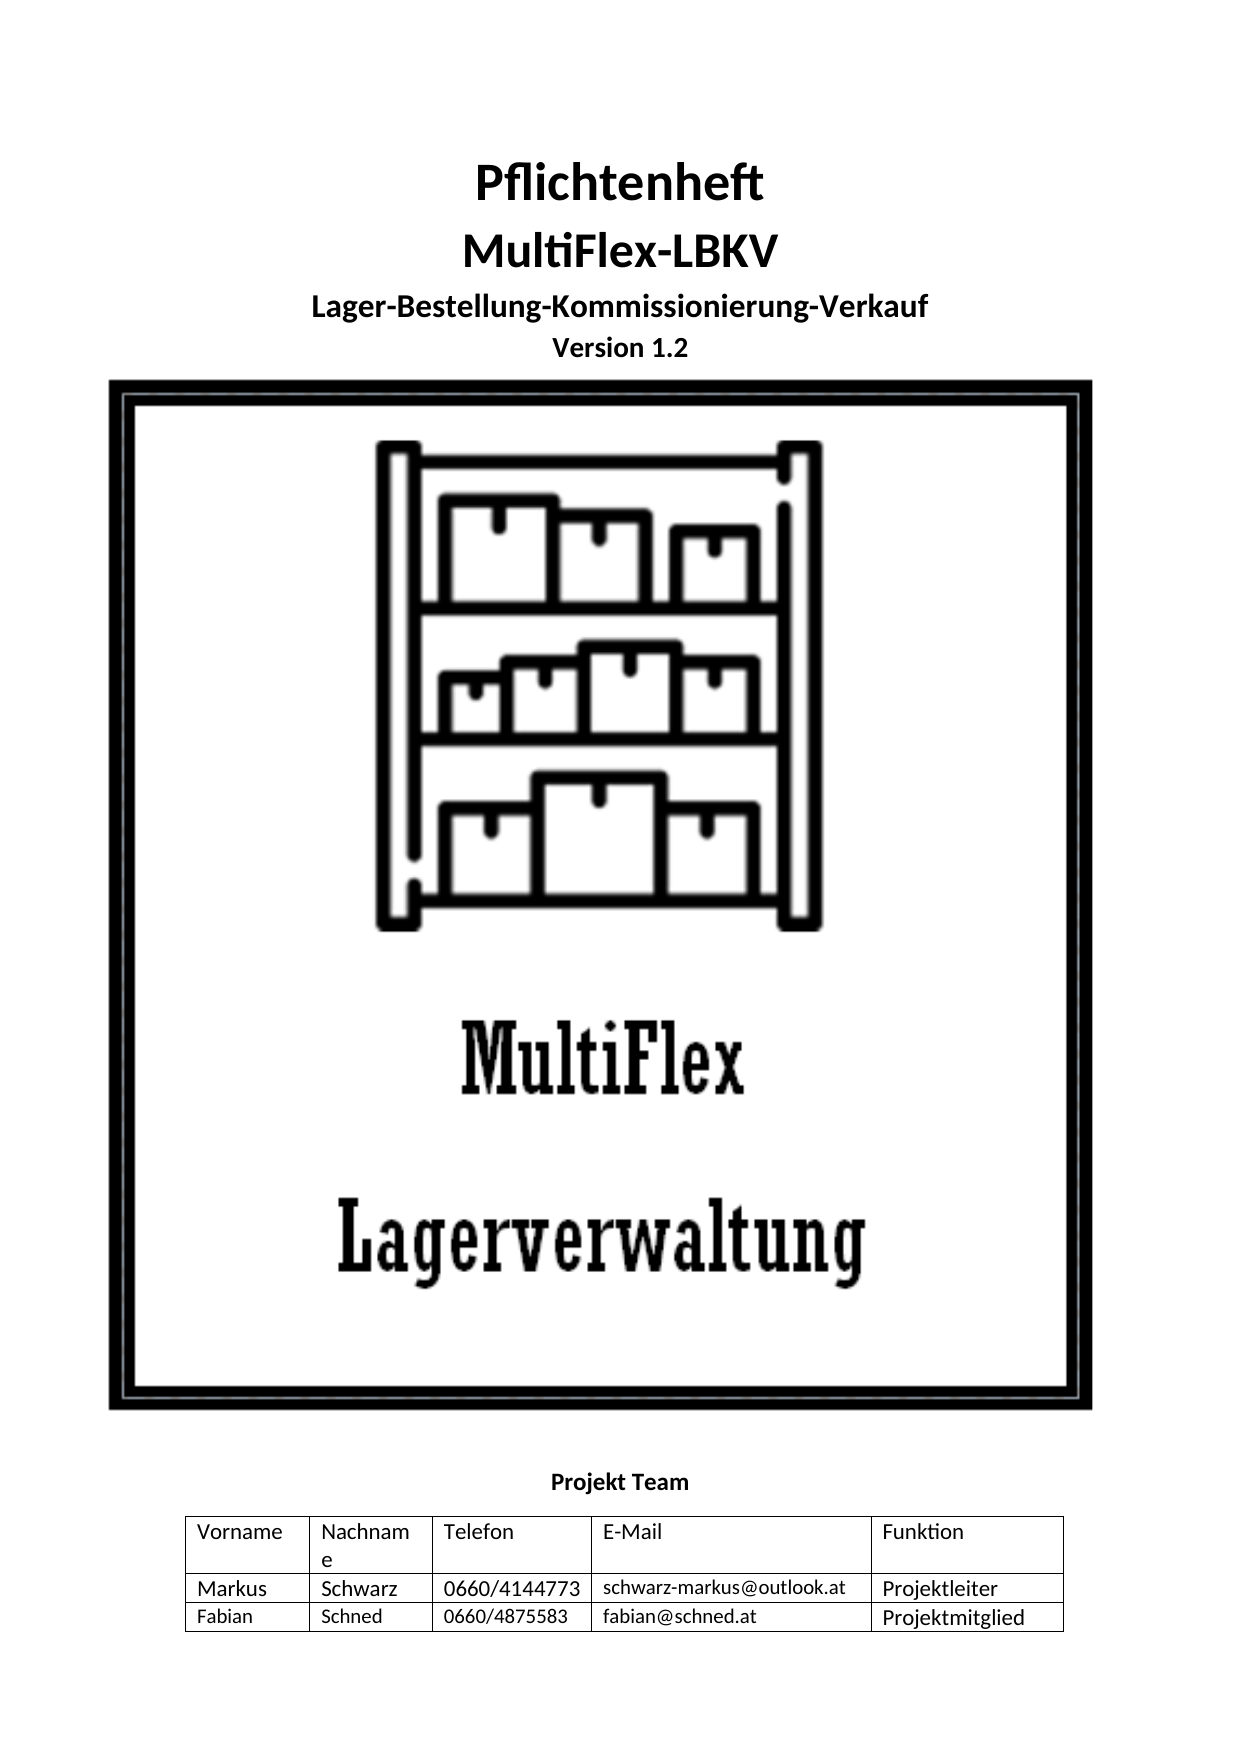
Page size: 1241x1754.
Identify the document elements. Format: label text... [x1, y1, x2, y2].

text Version 1.2 [148, 329, 1093, 364]
table_cell Fabian [186, 1603, 309, 1631]
table_cell 0660/4144773 [433, 1574, 591, 1602]
text Pflichtenheft [148, 148, 1093, 214]
table_header E-Mail [592, 1517, 871, 1573]
table_header Nachname [310, 1517, 432, 1573]
table_header Funktion [872, 1517, 1063, 1573]
table_cell schwarz-markus@outlook.at [592, 1574, 871, 1602]
table_cell Schwarz [310, 1574, 432, 1602]
table_cell Projektleiter [872, 1574, 1063, 1602]
table_header Telefon [433, 1517, 591, 1573]
text Lager-Bestellung-Kommissionierung-Verkauf [148, 285, 1093, 326]
text MultiFlex-LBKV [148, 219, 1093, 280]
table_header Vorname [186, 1517, 309, 1573]
table_cell Projektmitglied [872, 1603, 1063, 1631]
table_cell 0660/4875583 [433, 1603, 591, 1631]
table_cell Schned [310, 1603, 432, 1631]
picture [103, 375, 1093, 1417]
text Projekt Team [148, 1466, 1093, 1497]
table_cell Markus [186, 1574, 309, 1602]
table_cell fabian@schned.at [592, 1603, 871, 1631]
